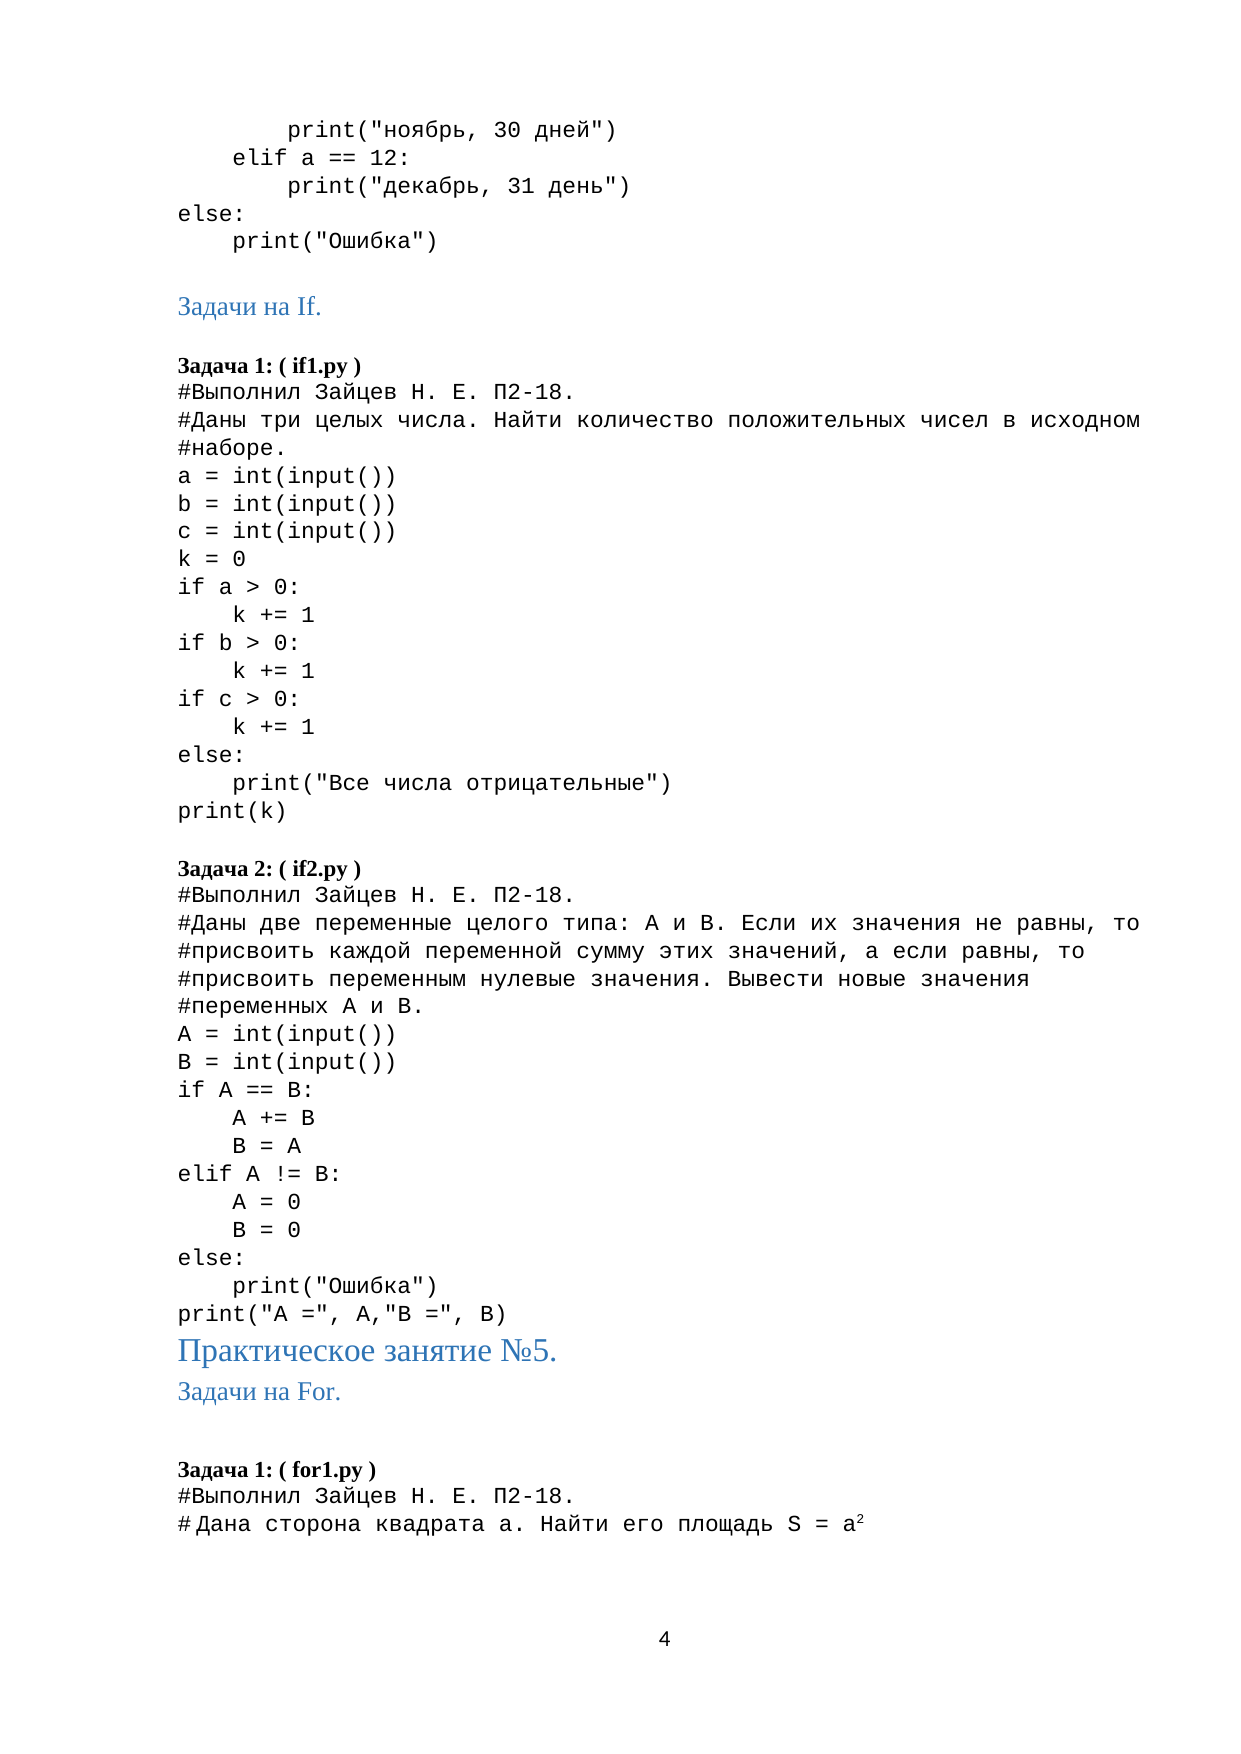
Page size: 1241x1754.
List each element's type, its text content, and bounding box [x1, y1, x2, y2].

text b = int(input()) [177, 492, 1152, 518]
text else: [177, 202, 1152, 228]
text B = int(input()) [177, 1051, 1152, 1077]
text A = 0 [177, 1190, 1152, 1216]
text if c > 0: [177, 687, 1152, 713]
text print("Все числа отрицательные") [177, 771, 1152, 797]
text A = int(input()) [177, 1023, 1152, 1049]
text #Выполнил Зайцев Н. Е. П2-18. [177, 380, 1152, 406]
text #Выполнил Зайцев Н. Е. П2-18. [177, 1484, 1152, 1510]
text A += B [177, 1107, 1152, 1132]
text print("декабрь, 31 день") [177, 174, 1152, 200]
text print("A =", A,"B =", B) [177, 1302, 1152, 1328]
text B = A [177, 1134, 1152, 1160]
text #Даны три целых числа. Найти количество положительных чисел в исходном [177, 408, 1152, 434]
text #присвоить переменным нулевые значения. Вывести новые значения [177, 967, 1152, 993]
text k = 0 [177, 548, 1152, 574]
text a = int(input()) [177, 464, 1152, 490]
subtitle Задачи на For. [177, 1375, 1152, 1407]
text B = 0 [177, 1218, 1152, 1244]
text print("Ошибка") [177, 230, 1152, 256]
text Задача 1: ( for1.py ) [177, 1456, 1152, 1482]
text #присвоить каждой переменной сумму этих значений, а если равны, то [177, 939, 1152, 965]
text if A == B: [177, 1079, 1152, 1104]
text # Дана сторона квадрата a. Найти его площадь S = a2 [177, 1512, 1152, 1538]
subtitle Задачи на If. [177, 290, 1152, 321]
text if b > 0: [177, 631, 1152, 657]
text print("ноябрь, 30 дней") [177, 118, 1152, 144]
text print("Ошибка") [177, 1274, 1152, 1300]
text print(k) [177, 799, 1152, 825]
text elif A != B: [177, 1162, 1152, 1188]
text k += 1 [177, 715, 1152, 741]
subtitle Практическое занятие №5. [177, 1330, 1152, 1368]
text if a > 0: [177, 576, 1152, 602]
text elif a == 12: [177, 146, 1152, 172]
text #Даны две переменные целого типа: A и B. Если их значения не равны, то [177, 911, 1152, 937]
text Задача 1: ( if1.py ) [177, 352, 1152, 378]
text #переменных A и B. [177, 995, 1152, 1021]
text Задача 2: ( if2.py ) [177, 855, 1152, 881]
text else: [177, 1246, 1152, 1272]
text c = int(input()) [177, 520, 1152, 546]
text k += 1 [177, 603, 1152, 629]
text else: [177, 743, 1152, 769]
text #Выполнил Зайцев Н. Е. П2-18. [177, 883, 1152, 909]
text #наборе. [177, 436, 1152, 462]
text k += 1 [177, 659, 1152, 685]
